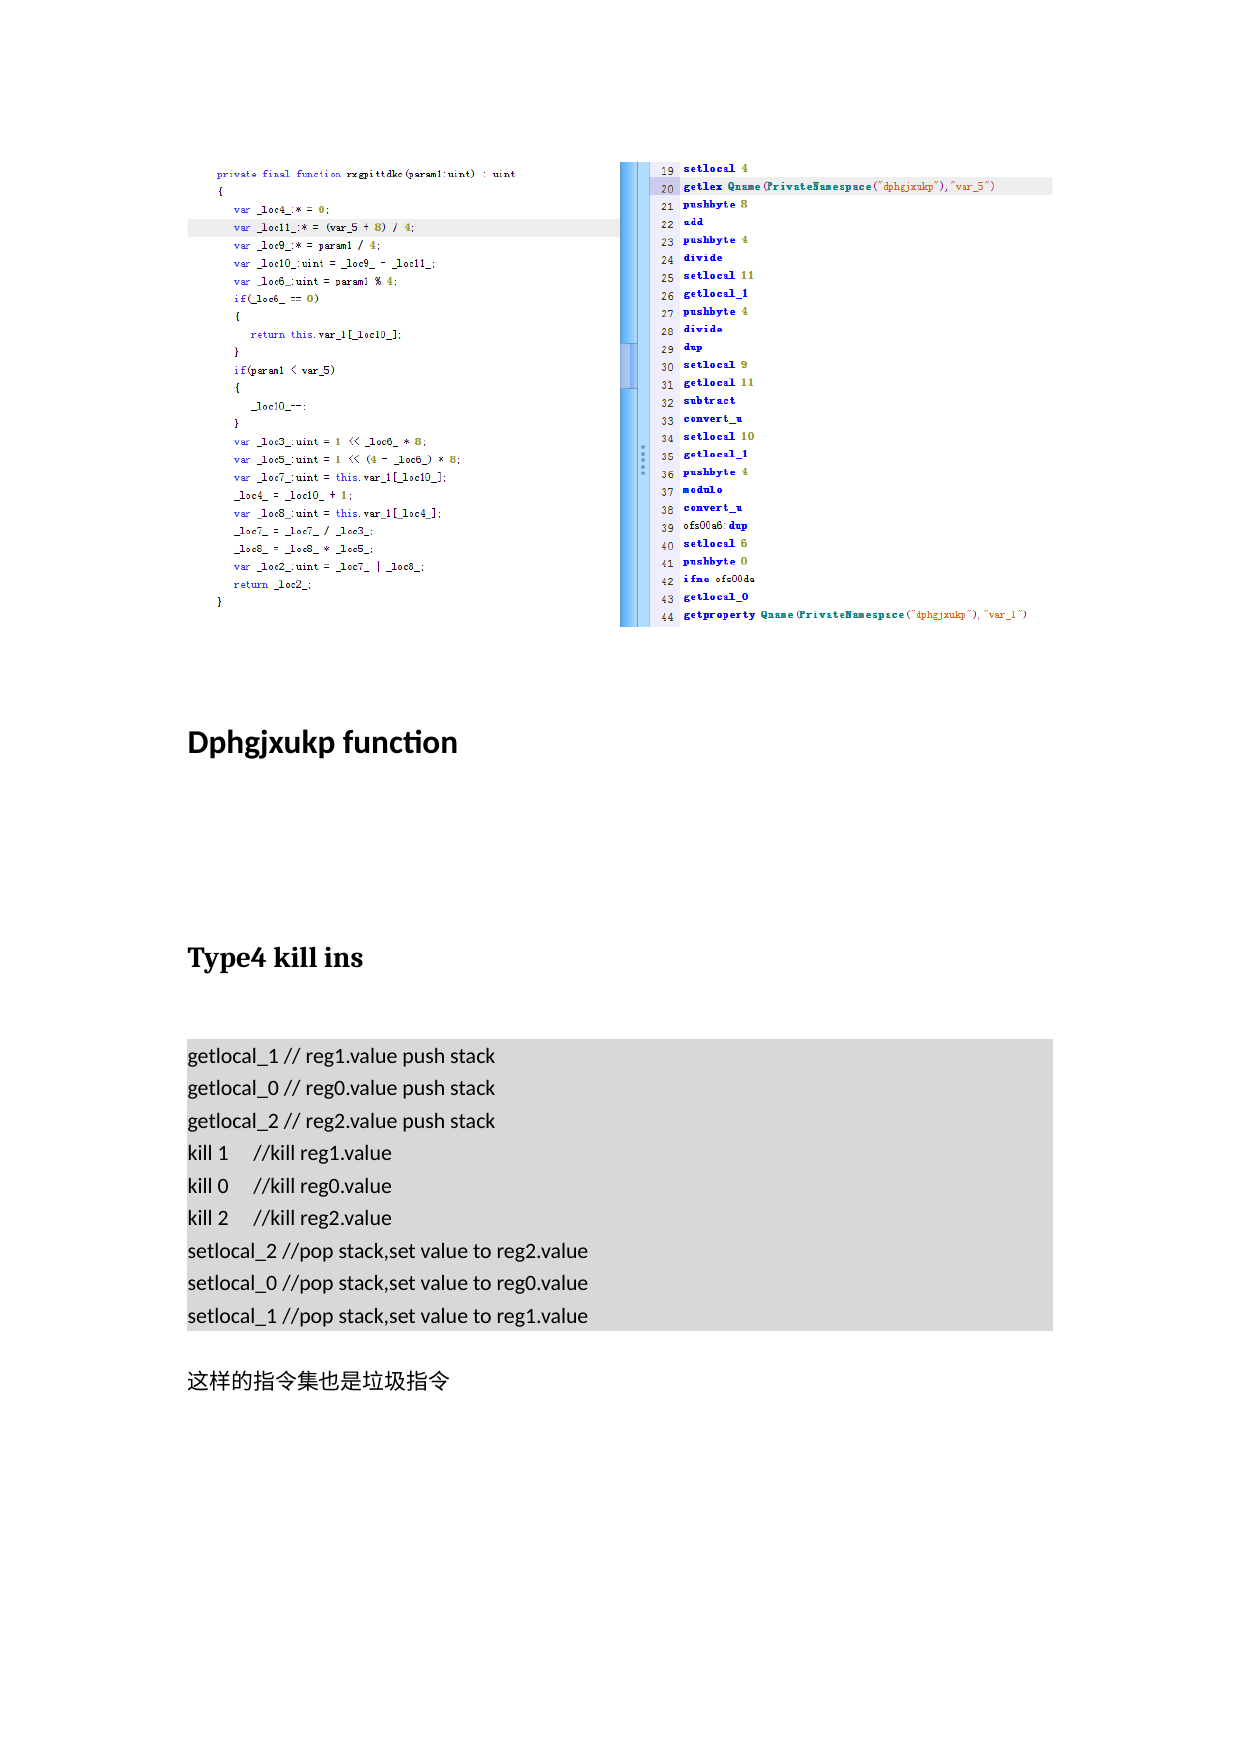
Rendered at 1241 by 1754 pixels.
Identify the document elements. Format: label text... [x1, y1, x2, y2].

picture [187, 162, 1053, 627]
subtitle Dphgjxukp function [187, 709, 1053, 774]
text getlocal_1 // reg1.value push stack [187, 1039, 1053, 1071]
text setlocal_0 //pop stack,set value to reg0.value [187, 1266, 1053, 1299]
subtitle Type4 kill ins [187, 925, 1053, 990]
text kill 2 //kill reg2.value [187, 1201, 1053, 1234]
text setlocal_1 //pop stack,set value to reg1.value [187, 1299, 1053, 1331]
text kill 0 //kill reg0.value [187, 1169, 1053, 1201]
text 这样的指令集也是垃圾指令 [187, 1364, 1053, 1396]
text getlocal_2 // reg2.value push stack [187, 1104, 1053, 1136]
text getlocal_0 // reg0.value push stack [187, 1071, 1053, 1104]
text setlocal_2 //pop stack,set value to reg2.value [187, 1234, 1053, 1266]
text kill 1 //kill reg1.value [187, 1136, 1053, 1169]
